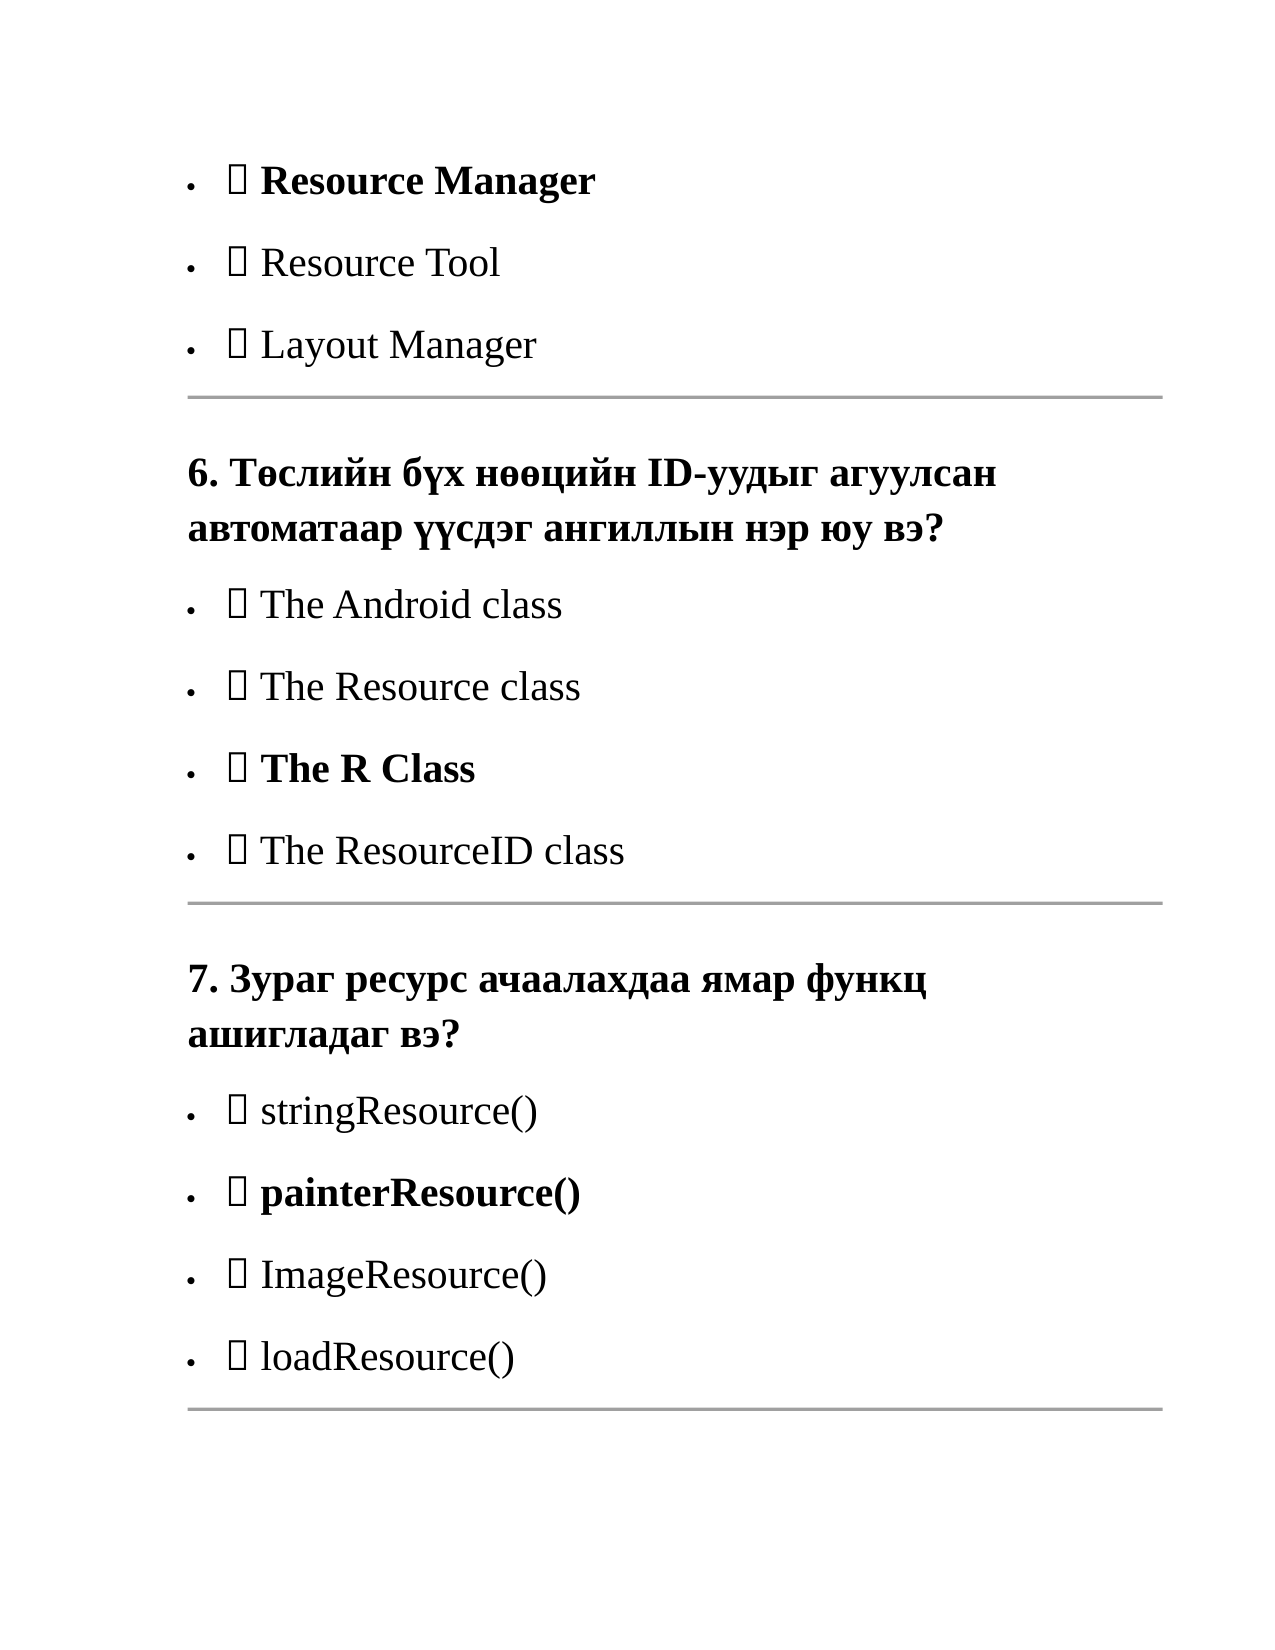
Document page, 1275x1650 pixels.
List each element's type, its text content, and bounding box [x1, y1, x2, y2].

list 📌 Resource Tool [187, 232, 1125, 289]
text 6. Төслийн бүх нөөцийн ID-уудыг агуулсан автоматаар үүсдэг ангиллын нэр юу вэ? [187, 447, 1125, 550]
list 📌 loadResource() [187, 1326, 1125, 1383]
list 📌 ImageResource() [187, 1244, 1125, 1301]
list ✅ painterResource() [187, 1162, 1125, 1219]
text 7. Зураг ресурс ачаалахдаа ямар функц ашигладаг вэ? [187, 953, 1125, 1056]
list 📌 stringResource() [187, 1080, 1125, 1137]
list 📌 The ResourceID class [187, 820, 1125, 877]
list 📌 Layout Manager [187, 314, 1125, 371]
list 📌 The Android class [187, 574, 1125, 631]
list 📌 The Resource class [187, 656, 1125, 713]
list ✅ Resource Manager [187, 150, 1125, 207]
list ✅ The R Class [187, 738, 1125, 795]
